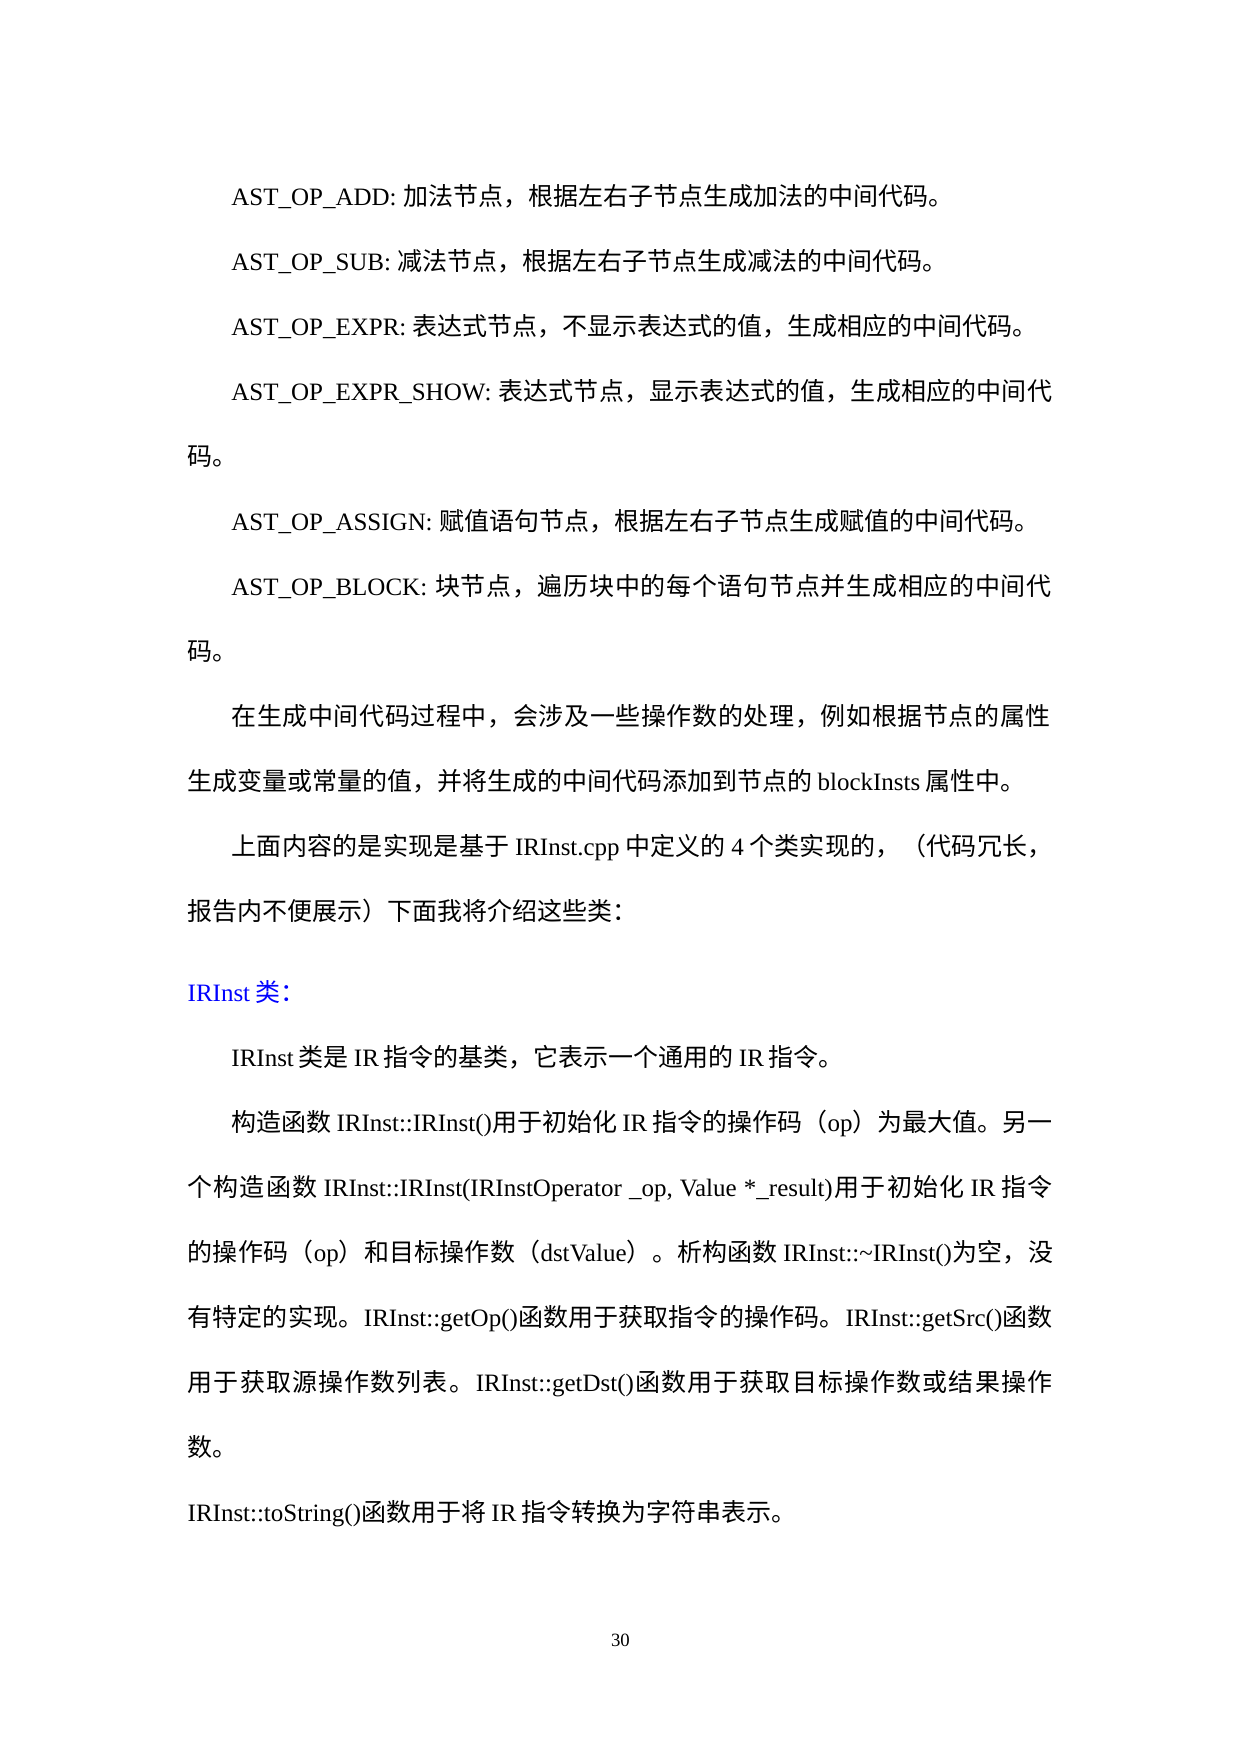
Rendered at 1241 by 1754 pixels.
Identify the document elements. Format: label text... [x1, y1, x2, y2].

text 上面内容的是实现是基于IRInst.cpp中定义的4个类实现的，（代码冗长，报告内不便展示）下面我将介绍这些类： [187, 812, 1053, 942]
text AST_OP_ADD: 加法节点，根据左右子节点生成加法的中间代码。 [187, 162, 1053, 227]
text 在生成中间代码过程中，会涉及一些操作数的处理，例如根据节点的属性生成变量或常量的值，并将生成的中间代码添加到节点的blockInsts属性中。 [187, 682, 1053, 812]
text AST_OP_EXPR_SHOW: 表达式节点，显示表达式的值，生成相应的中间代码。 [187, 357, 1053, 487]
text IRInst类是IR指令的基类，它表示一个通用的IR指令。 [187, 1023, 1053, 1088]
text IRInst类： [187, 958, 1053, 1023]
text 构造函数IRInst::IRInst()用于初始化IR指令的操作码（op）为最大值。另一个构造函数IRInst::IRInst(IRInstOperator _op, Value *_result)用于初始化IR指令的操作码（op）和目标操作数（dstValue）。析构函数IRInst::~IRInst()为空，没有特定的实现。IRInst::getOp()函数用于获取指令的操作码。IRInst::getSrc()函数用于获取源操作数列表。IRInst::getDst()函数用于获取目标操作数或结果操作数。 [187, 1088, 1053, 1478]
text AST_OP_SUB: 减法节点，根据左右子节点生成减法的中间代码。 [187, 227, 1053, 292]
text AST_OP_EXPR: 表达式节点，不显示表达式的值，生成相应的中间代码。 [187, 292, 1053, 357]
text AST_OP_ASSIGN: 赋值语句节点，根据左右子节点生成赋值的中间代码。 [187, 487, 1053, 552]
text IRInst::toString()函数用于将IR指令转换为字符串表示。 [187, 1478, 1053, 1543]
text AST_OP_BLOCK: 块节点，遍历块中的每个语句节点并生成相应的中间代码。 [187, 552, 1053, 682]
